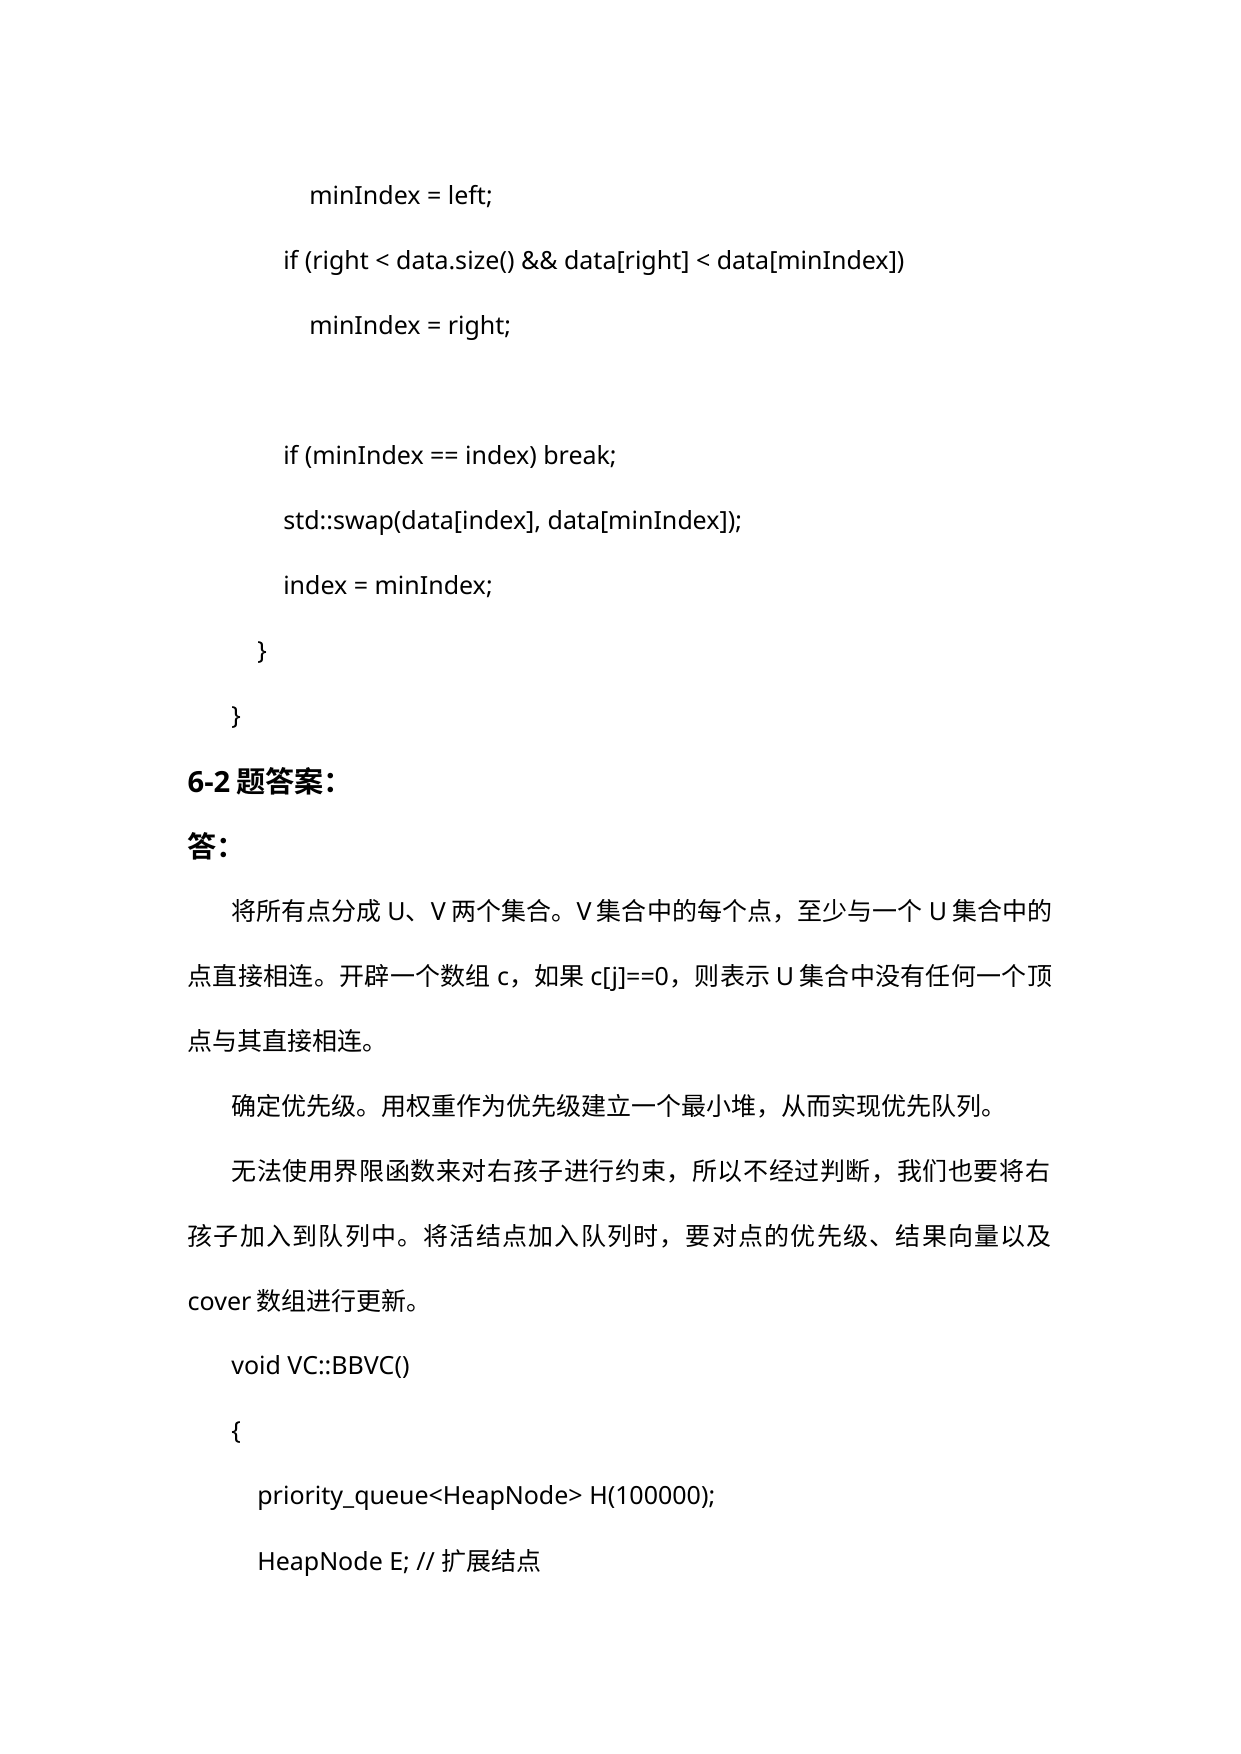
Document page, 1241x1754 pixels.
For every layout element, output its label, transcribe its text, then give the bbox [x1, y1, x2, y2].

text std::swap(data[index], data[minIndex]); [187, 487, 1053, 552]
text 答： [187, 812, 1053, 877]
text index = minIndex; [187, 552, 1053, 617]
text 无法使用界限函数来对右孩子进行约束，所以不经过判断，我们也要将右孩子加入到队列中。将活结点加入队列时，要对点的优先级、结果向量以及cover数组进行更新。 [187, 1137, 1053, 1332]
text { [187, 1397, 1053, 1462]
text HeapNode E; // 扩展结点 [187, 1527, 1053, 1592]
text void VC::BBVC() [187, 1332, 1053, 1397]
text } [187, 682, 1053, 747]
text minIndex = right; [187, 292, 1053, 357]
text 确定优先级。用权重作为优先级建立一个最小堆，从而实现优先队列。 [187, 1072, 1053, 1137]
text } [187, 617, 1053, 682]
text 6-2题答案： [187, 747, 1053, 812]
text minIndex = left; [187, 162, 1053, 227]
text priority_queue<HeapNode> H(100000); [187, 1462, 1053, 1527]
text if (right < data.size() && data[right] < data[minIndex]) [187, 227, 1053, 292]
text if (minIndex == index) break; [187, 422, 1053, 487]
text 将所有点分成U、V两个集合。V集合中的每个点，至少与一个U集合中的点直接相连。开辟一个数组c，如果c[j]==0，则表示U集合中没有任何一个顶点与其直接相连。 [187, 877, 1053, 1072]
